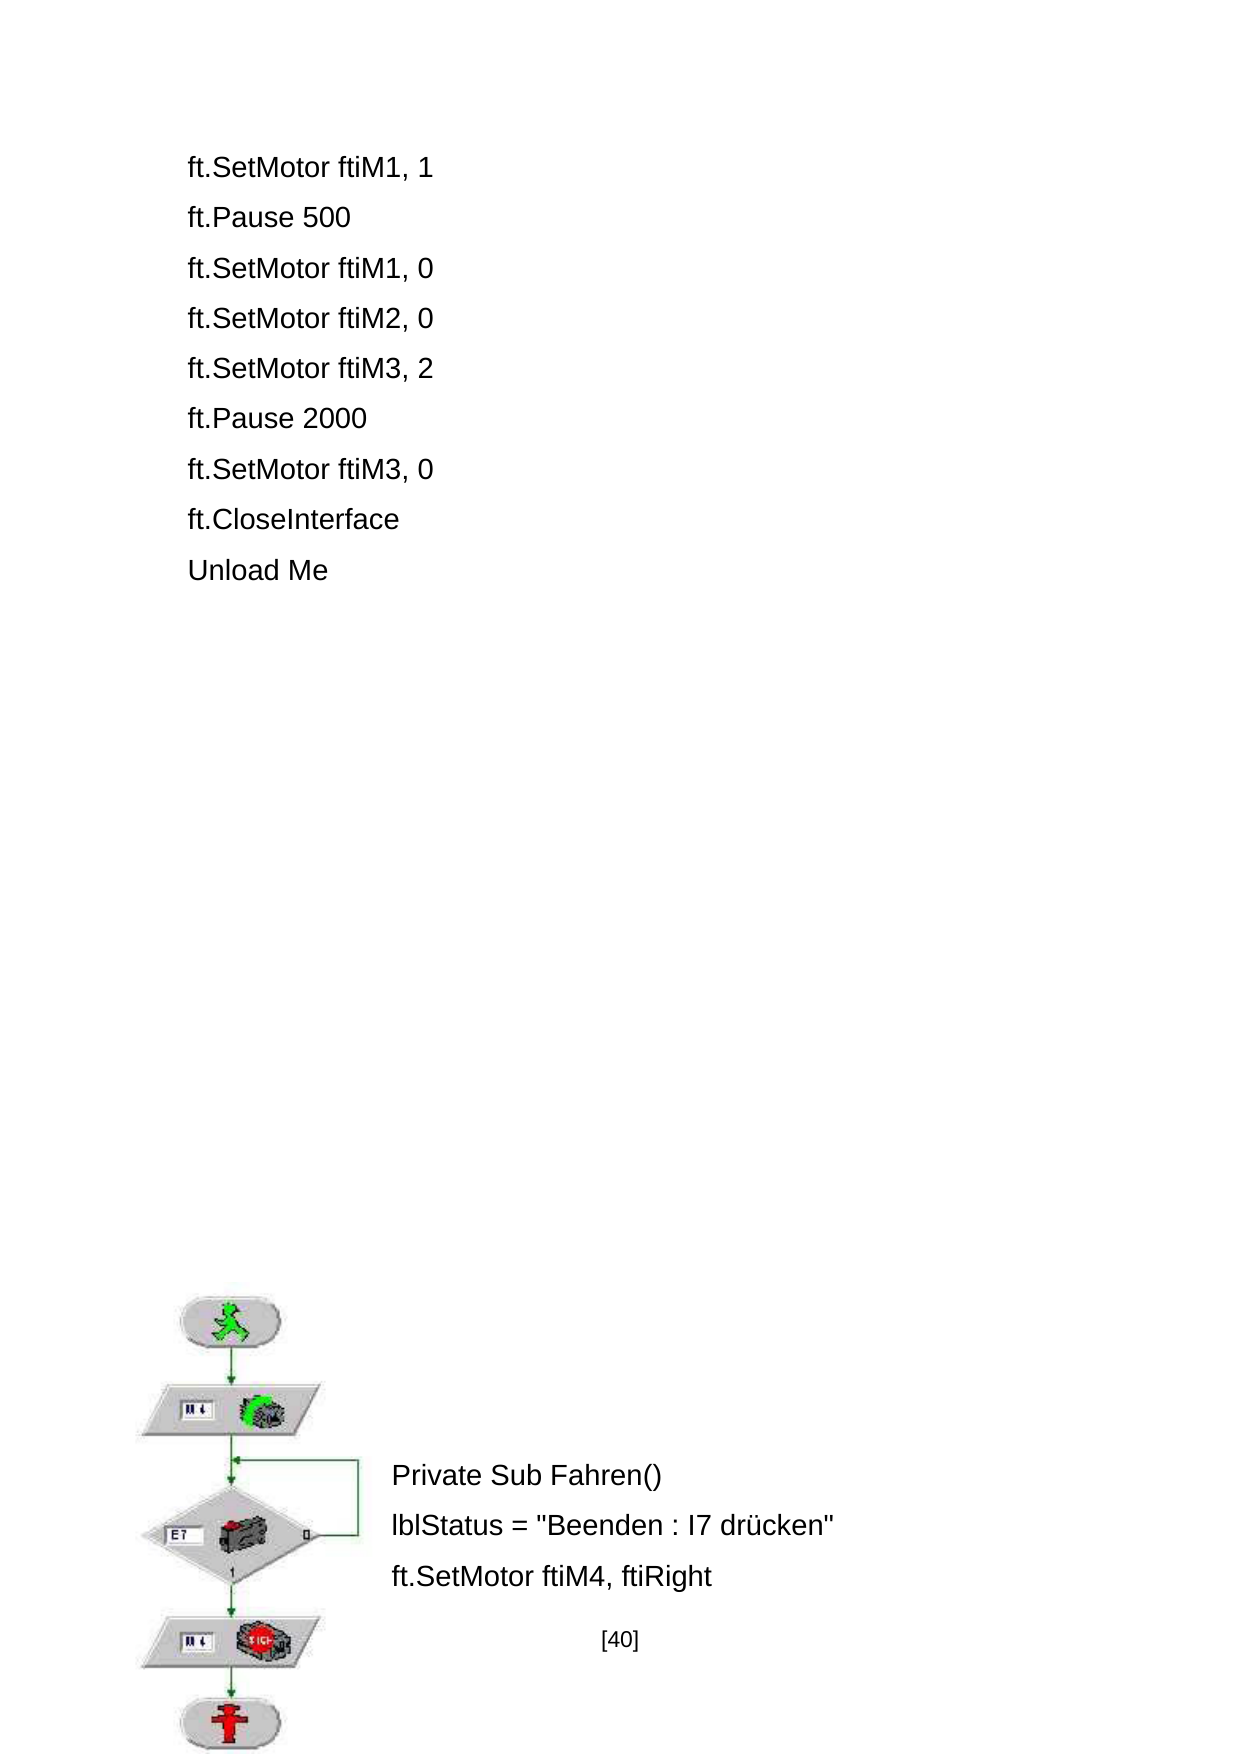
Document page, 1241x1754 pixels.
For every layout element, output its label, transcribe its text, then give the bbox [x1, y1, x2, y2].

text ft.SetMotor ftiM3, 0 [187, 452, 1053, 485]
text ft.Pause 500 [187, 200, 1053, 234]
text ft.SetMotor ftiM2, 0 [187, 301, 1053, 334]
text Private Sub Fahren() [373, 1458, 1053, 1492]
text Unload Me [187, 552, 1053, 586]
text ft.SetMotor ftiM1, 0 [187, 251, 1053, 284]
text lblStatus = "Beenden : I7 drücken" [373, 1508, 1053, 1542]
text ft.CloseInterface [187, 502, 1053, 536]
text ft.Pause 2000 [187, 402, 1053, 435]
text ft.SetMotor ftiM1, 1 [187, 150, 1053, 183]
text ft.SetMotor ftiM4, ftiRight [373, 1559, 1053, 1592]
text ft.SetMotor ftiM3, 2 [187, 351, 1053, 385]
